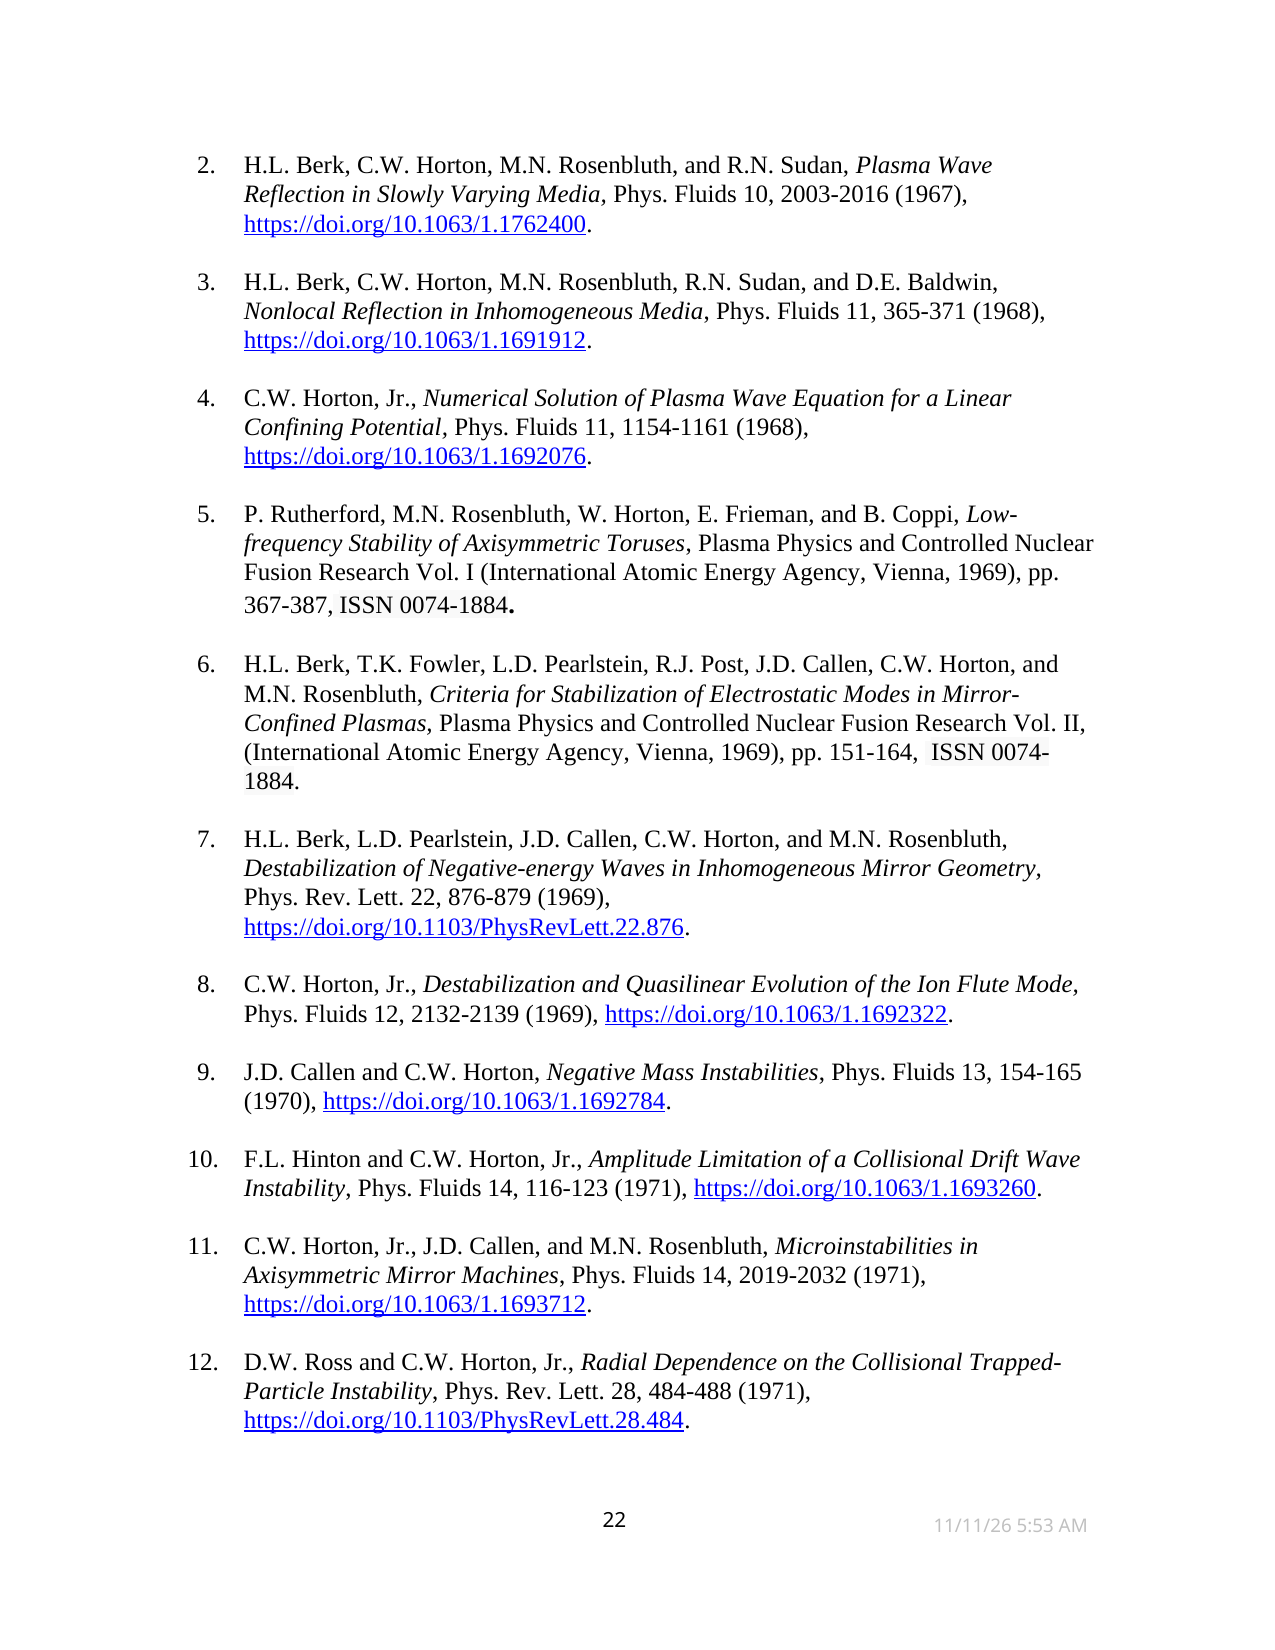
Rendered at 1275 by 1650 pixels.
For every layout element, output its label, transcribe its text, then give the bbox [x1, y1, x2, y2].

subtitle F.L. Hinton and C.W. Horton, Jr., Amplitude Limitation of a Collisional Drift Wave Instability, Phys. Fluids 14, 116-123 (1971), https://doi.org/10.1063/1.1693260. [187, 1143, 1097, 1202]
subtitle H.L. Berk, T.K. Fowler, L.D. Pearlstein, R.J. Post, J.D. Callen, C.W. Horton, and M.N. Rosenbluth, Criteria for Stabilization of Electrostatic Modes in Mirror-Confined Plasmas, Plasma Physics and Controlled Nuclear Fusion Research Vol. II, (International Atomic Energy Agency, Vienna, 1969), pp. 151-164, ISSN 0074-1884. [197, 649, 1097, 795]
subtitle https://doi.org/10.1103/PhysRevLett.22.876. [244, 911, 1097, 940]
subtitle H.L. Berk, L.D. Pearlstein, J.D. Callen, C.W. Horton, and M.N. Rosenbluth, Destabilization of Negative-energy Waves in Inhomogeneous Mirror Geometry, Phys. Rev. Lett. 22, 876-879 (1969), [197, 824, 1097, 911]
subtitle H.L. Berk, C.W. Horton, M.N. Rosenbluth, R.N. Sudan, and D.E. Baldwin, [197, 266, 1097, 295]
subtitle P. Rutherford, M.N. Rosenbluth, W. Horton, E. Frieman, and B. Coppi, Low-frequency Stability of Axisymmetric Toruses, Plasma Physics and Controlled Nuclear Fusion Research Vol. I (International Atomic Energy Agency, Vienna, 1969), pp. 367-387, ISSN 0074-1884. [197, 499, 1097, 620]
subtitle C.W. Horton, Jr., Numerical Solution of Plasma Wave Equation for a Linear Confining Potential, Phys. Fluids 11, 1154-1161 (1968), https://doi.org/10.1063/1.1692076. [197, 382, 1097, 470]
subtitle J.D. Callen and C.W. Horton, Negative Mass Instabilities, Phys. Fluids 13, 154-165 (1970), https://doi.org/10.1063/1.1692784. [197, 1056, 1097, 1114]
subtitle Nonlocal Reflection in Inhomogeneous Media, Phys. Fluids 11, 365-371 (1968), [244, 295, 1097, 324]
subtitle D.W. Ross and C.W. Horton, Jr., Radial Dependence on the Collisional Trapped-Particle Instability, Phys. Rev. Lett. 28, 484-488 (1971), https://doi.org/10.1103/PhysRevLett.28.484. [187, 1347, 1097, 1434]
subtitle C.W. Horton, Jr., Destabilization and Quasilinear Evolution of the Ion Flute Mode, Phys. Fluids 12, 2132-2139 (1969), https://doi.org/10.1063/1.1692322. [197, 969, 1097, 1027]
subtitle https://doi.org/10.1063/1.1691912. [244, 324, 1097, 354]
subtitle C.W. Horton, Jr., J.D. Callen, and M.N. Rosenbluth, Microinstabilities in Axisymmetric Mirror Machines, Phys. Fluids 14, 2019-2032 (1971), https://doi.org/10.1063/1.1693712. [187, 1230, 1097, 1318]
subtitle H.L. Berk, C.W. Horton, M.N. Rosenbluth, and R.N. Sudan, Plasma Wave Reflection in Slowly Varying Media, Phys. Fluids 10, 2003-2016 (1967), https://doi.org/10.1063/1.1762400. [197, 150, 1097, 237]
